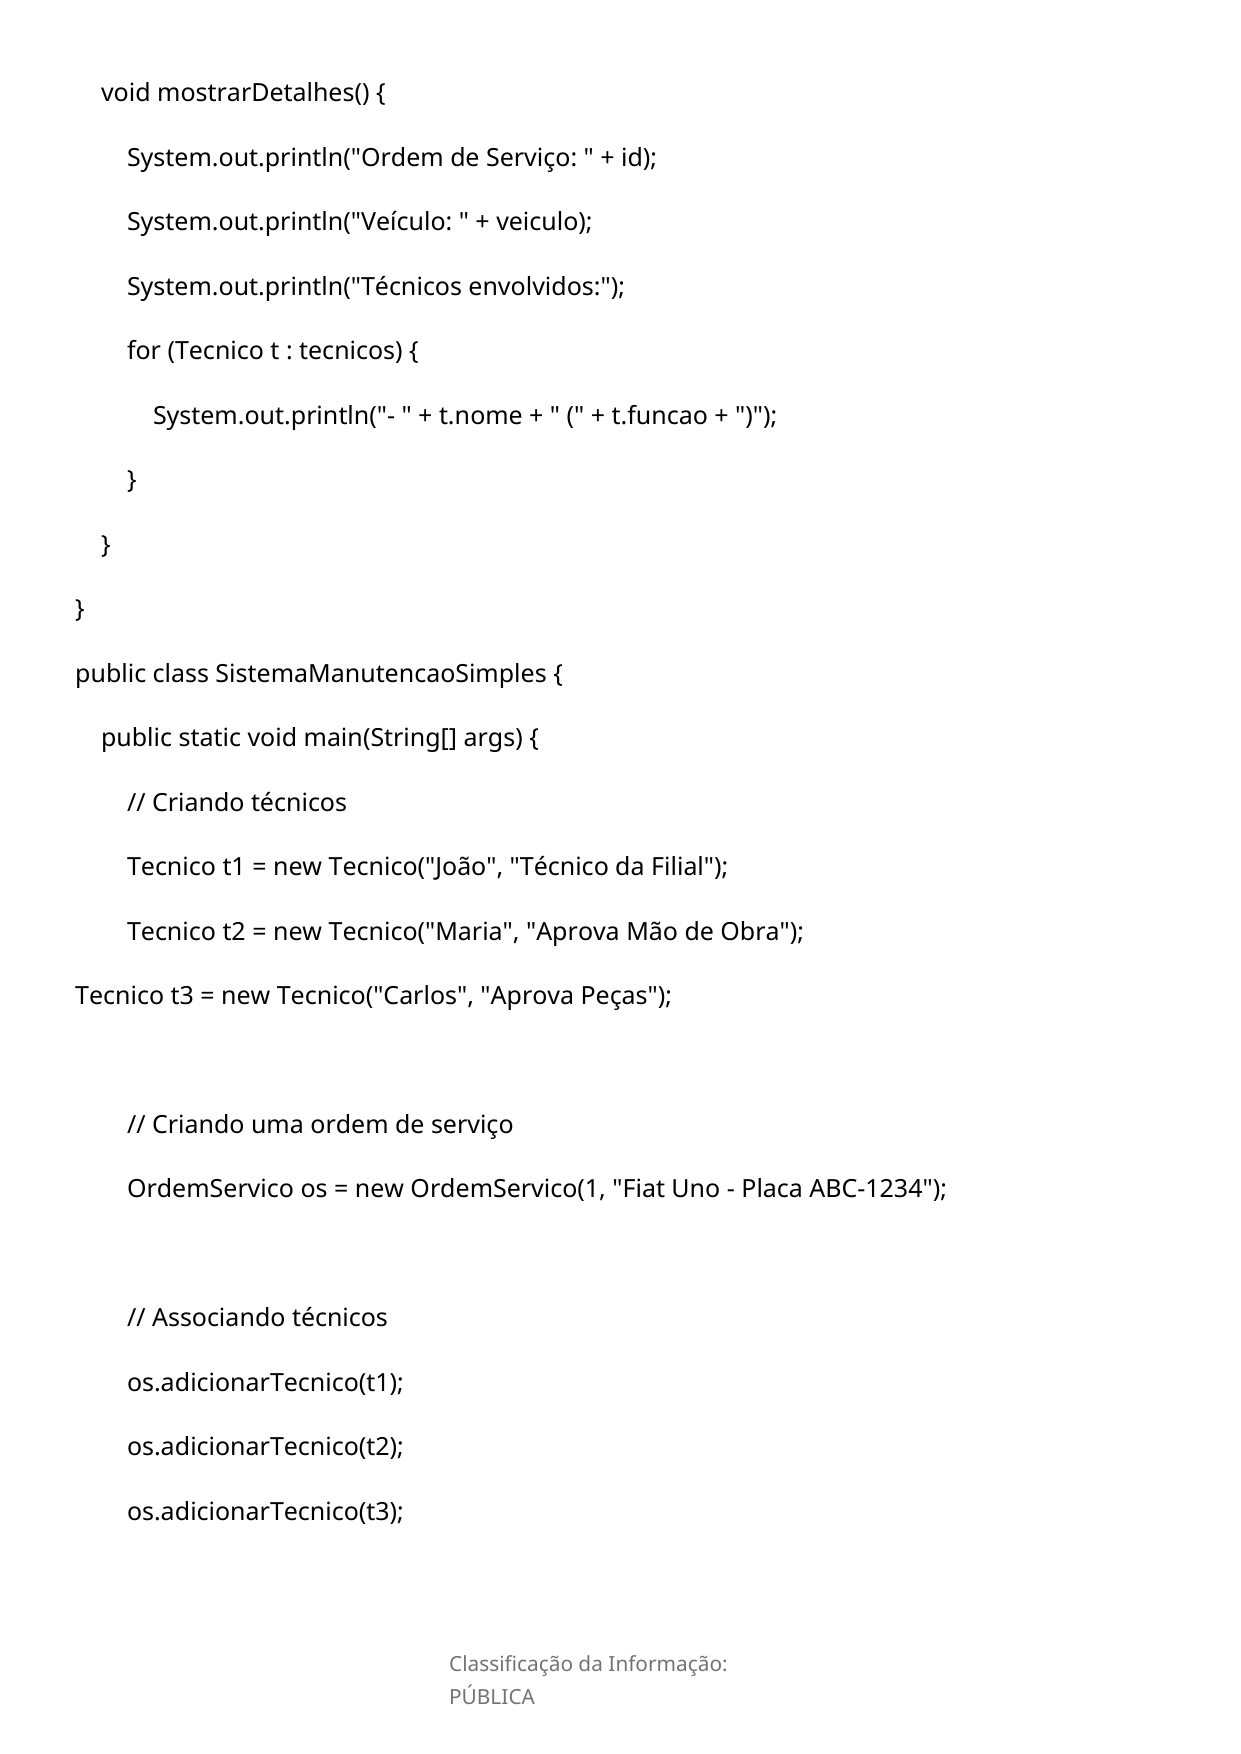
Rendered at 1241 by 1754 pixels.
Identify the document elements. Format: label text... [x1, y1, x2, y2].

text } [75, 462, 1165, 496]
text Tecnico t1 = new Tecnico("João", "Técnico da Filial"); [75, 849, 1165, 883]
text os.adicionarTecnico(t1); [75, 1364, 1165, 1399]
text Tecnico t3 = new Tecnico("Carlos", "Aprova Peças"); [75, 978, 1165, 1012]
text System.out.println("- " + t.nome + " (" + t.funcao + ")"); [75, 397, 1165, 431]
text // Criando técnicos [75, 784, 1165, 818]
text os.adicionarTecnico(t3); [75, 1493, 1165, 1528]
text public class SistemaManutencaoSimples { [75, 655, 1165, 689]
text OrdemServico os = new OrdemServico(1, "Fiat Uno - Placa ABC-1234"); [75, 1171, 1165, 1205]
text } [75, 526, 1165, 560]
text // Criando uma ordem de serviço [75, 1107, 1165, 1141]
text System.out.println("Veículo: " + veiculo); [75, 204, 1165, 238]
text System.out.println("Técnicos envolvidos:"); [75, 268, 1165, 302]
text public static void main(String[] args) { [75, 720, 1165, 754]
text os.adicionarTecnico(t2); [75, 1429, 1165, 1463]
text // Associando técnicos [75, 1300, 1165, 1334]
text void mostrarDetalhes() { [75, 75, 1165, 109]
text } [75, 591, 1165, 625]
text for (Tecnico t : tecnicos) { [75, 333, 1165, 367]
text System.out.println("Ordem de Serviço: " + id); [75, 139, 1165, 173]
text Tecnico t2 = new Tecnico("Maria", "Aprova Mão de Obra"); [75, 913, 1165, 947]
